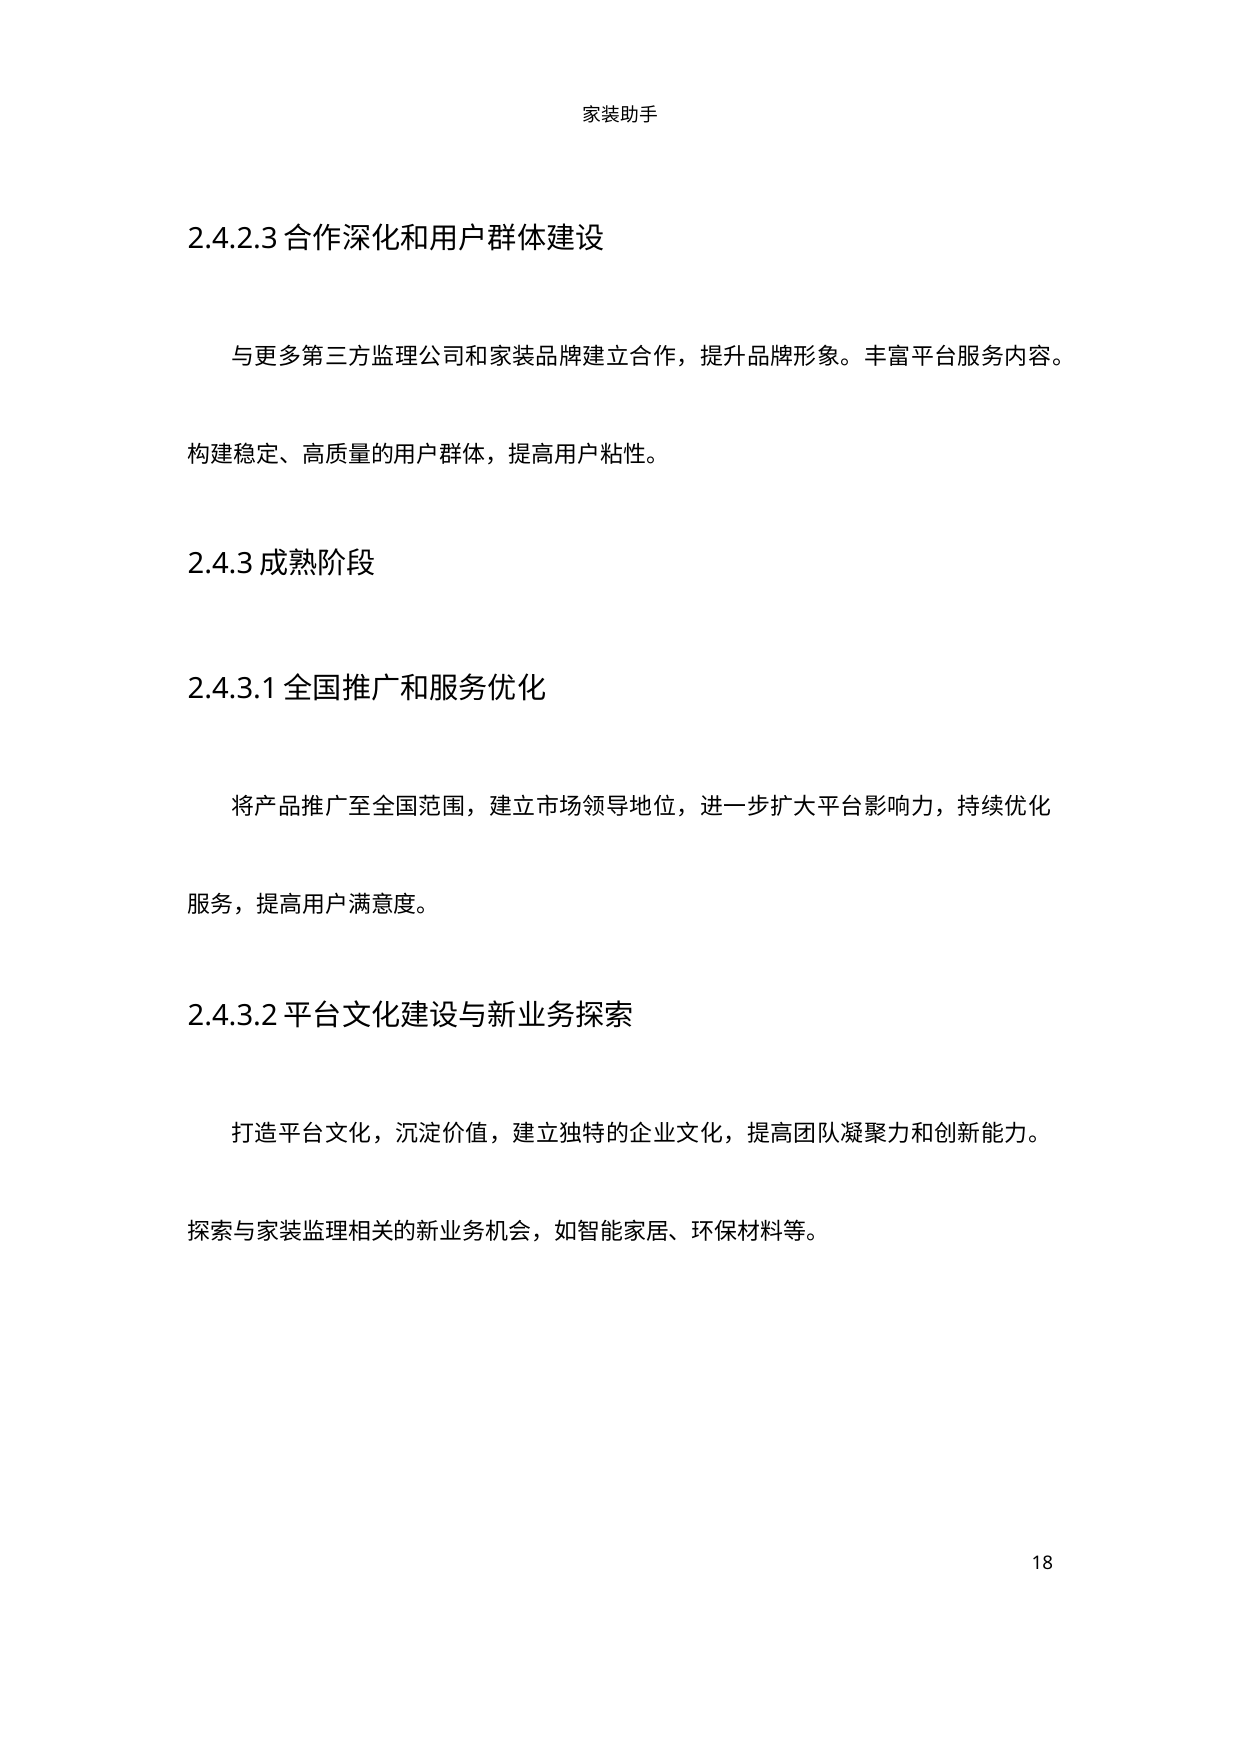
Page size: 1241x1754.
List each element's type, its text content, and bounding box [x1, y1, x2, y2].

text 与更多第三方监理公司和家装品牌建立合作，提升品牌形象。丰富平台服务内容。构建稳定、高质量的用户群体，提高用户粘性。 [187, 322, 1053, 485]
text 将产品推广至全国范围，建立市场领导地位，进一步扩大平台影响力，持续优化服务，提高用户满意度。 [187, 772, 1053, 935]
subtitle 2.4.3.1全国推广和服务优化 [187, 653, 1053, 718]
text 2.4.2.3合作深化和用户群体建设 [187, 203, 1053, 268]
subtitle 2.4.3成熟阶段 [187, 528, 1053, 593]
text 打造平台文化，沉淀价值，建立独特的企业文化，提高团队凝聚力和创新能力。探索与家装监理相关的新业务机会，如智能家居、环保材料等。 [187, 1099, 1053, 1262]
subtitle 2.4.3.2平台文化建设与新业务探索 [187, 981, 1053, 1046]
